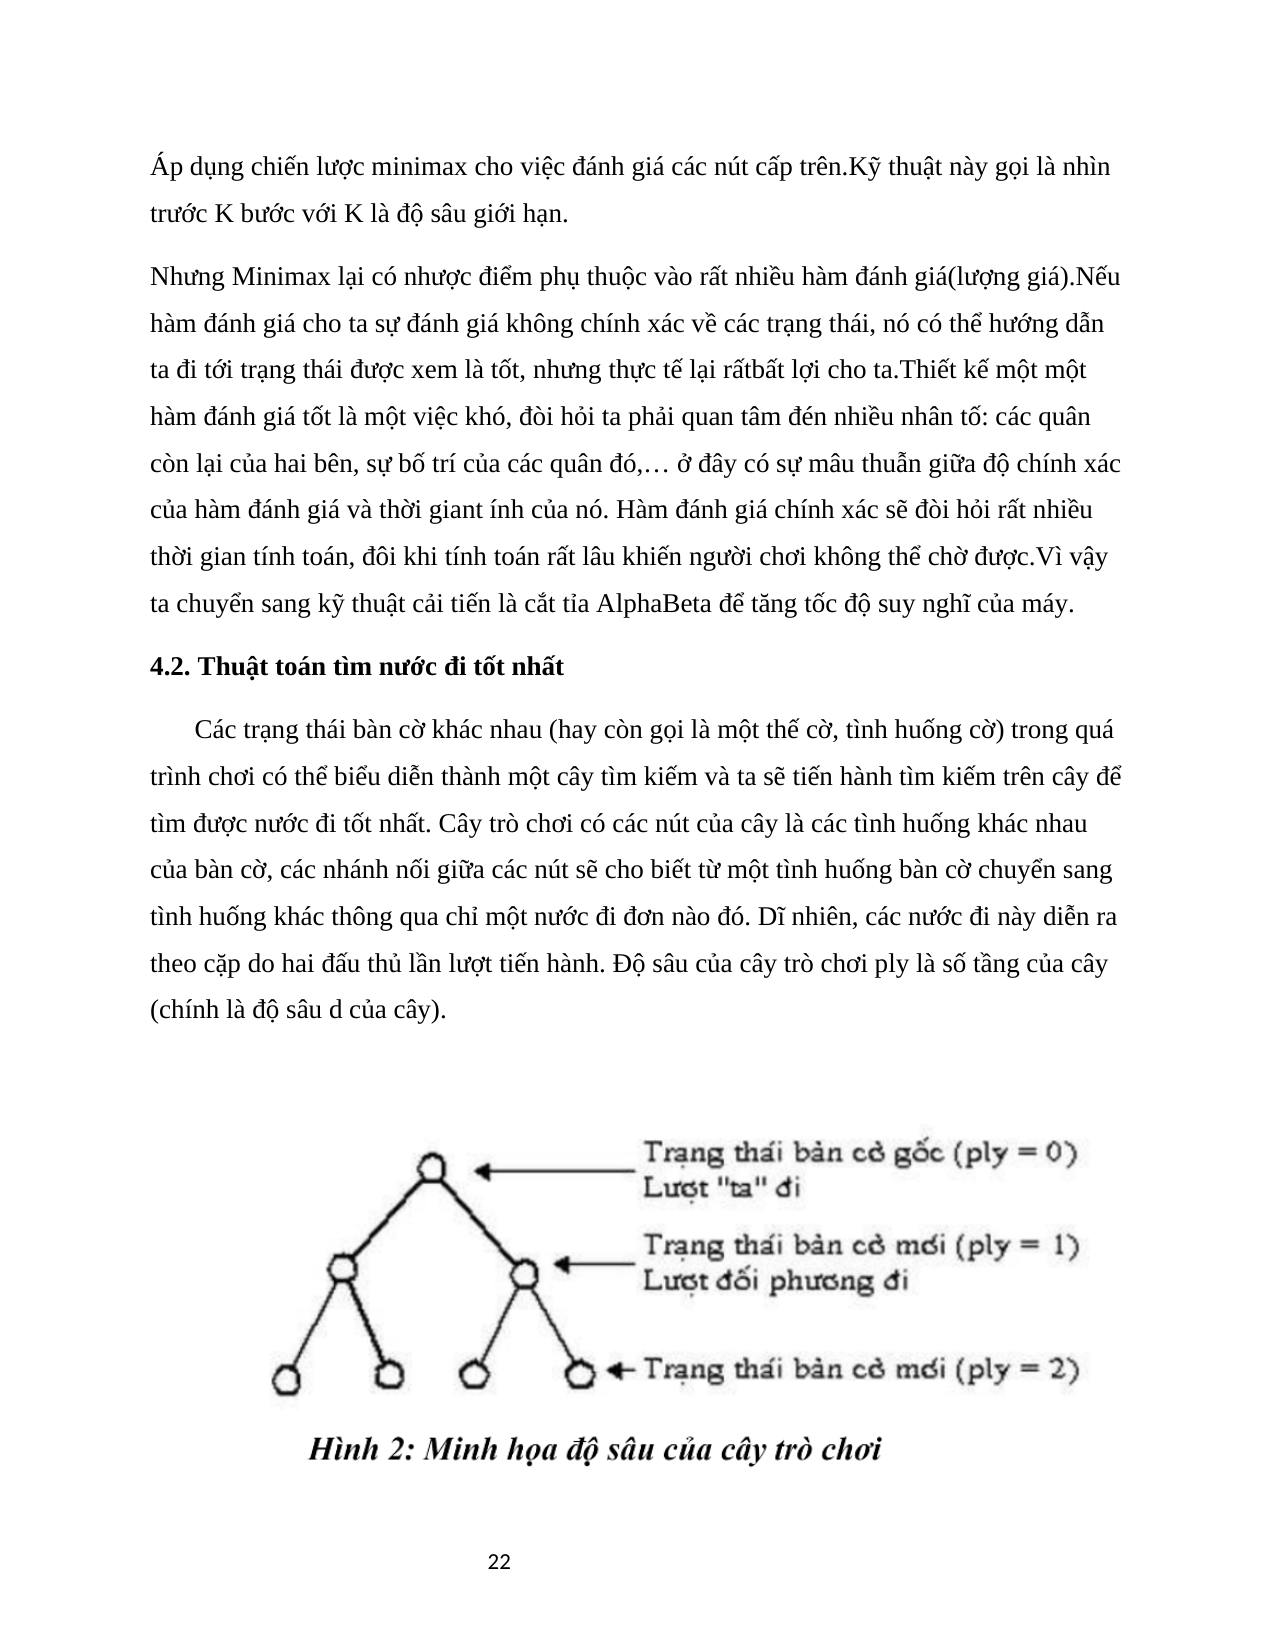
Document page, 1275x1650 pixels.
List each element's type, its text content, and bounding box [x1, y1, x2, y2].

picture [194, 1056, 1170, 1499]
text Các trạng thái bàn cờ khác nhau (hay còn gọi là một thế cờ, tình huống cờ) trong quá trình chơi có thể biểu diễn thành một cây tìm kiếm và ta sẽ tiến hành tìm kiếm trên cây để tìm được nước đi tốt nhất. Cây trò chơi có các nút của cây là các tình huống khác nhau của bàn cờ, các nhánh nối giữa các nút sẽ cho biết từ một tình huống bàn cờ chuyển sang tình huống khác thông qua chỉ một nước đi đơn nào đó. Dĩ nhiên, các nước đi này diễn ra theo cặp do hai đấu thủ lần lượt tiến hành. Độ sâu của cây trò chơi ply là số tầng của cây (chính là độ sâu d của cây). [150, 713, 1125, 1024]
text 4.2. Thuật toán tìm nước đi tốt nhất [197, 650, 1125, 681]
text Nhưng Minimax lại có nhược điểm phụ thuộc vào rất nhiều hàm đánh giá(lượng giá).Nếu hàm đánh giá cho ta sự đánh giá không chính xác về các trạng thái, nó có thể hướng dẫn ta đi tới trạng thái được xem là tốt, nhưng thực tế lại rấtbất lợi cho ta.Thiết kế một một hàm đánh giá tốt là một việc khó, đòi hỏi ta phải quan tâm đén nhiều nhân tố: các quân còn lại của hai bên, sự bố trí của các quân đó,… ở đây có sự mâu thuẫn giữa độ chính xác của hàm đánh giá và thời giant ính của nó. Hàm đánh giá chính xác sẽ đòi hỏi rất nhiều thời gian tính toán, đôi khi tính toán rất lâu khiến người chơi không thể chờ được.Vì vậy ta chuyển sang kỹ thuật cải tiến là cắt tỉa AlphaBeta để tăng tốc độ suy nghĩ của máy. [150, 260, 1125, 618]
text Áp dụng chiến lược minimax cho việc đánh giá các nút cấp trên.Kỹ thuật này gọi là nhìn trước K bước với K là độ sâu giới hạn. [150, 150, 1125, 228]
